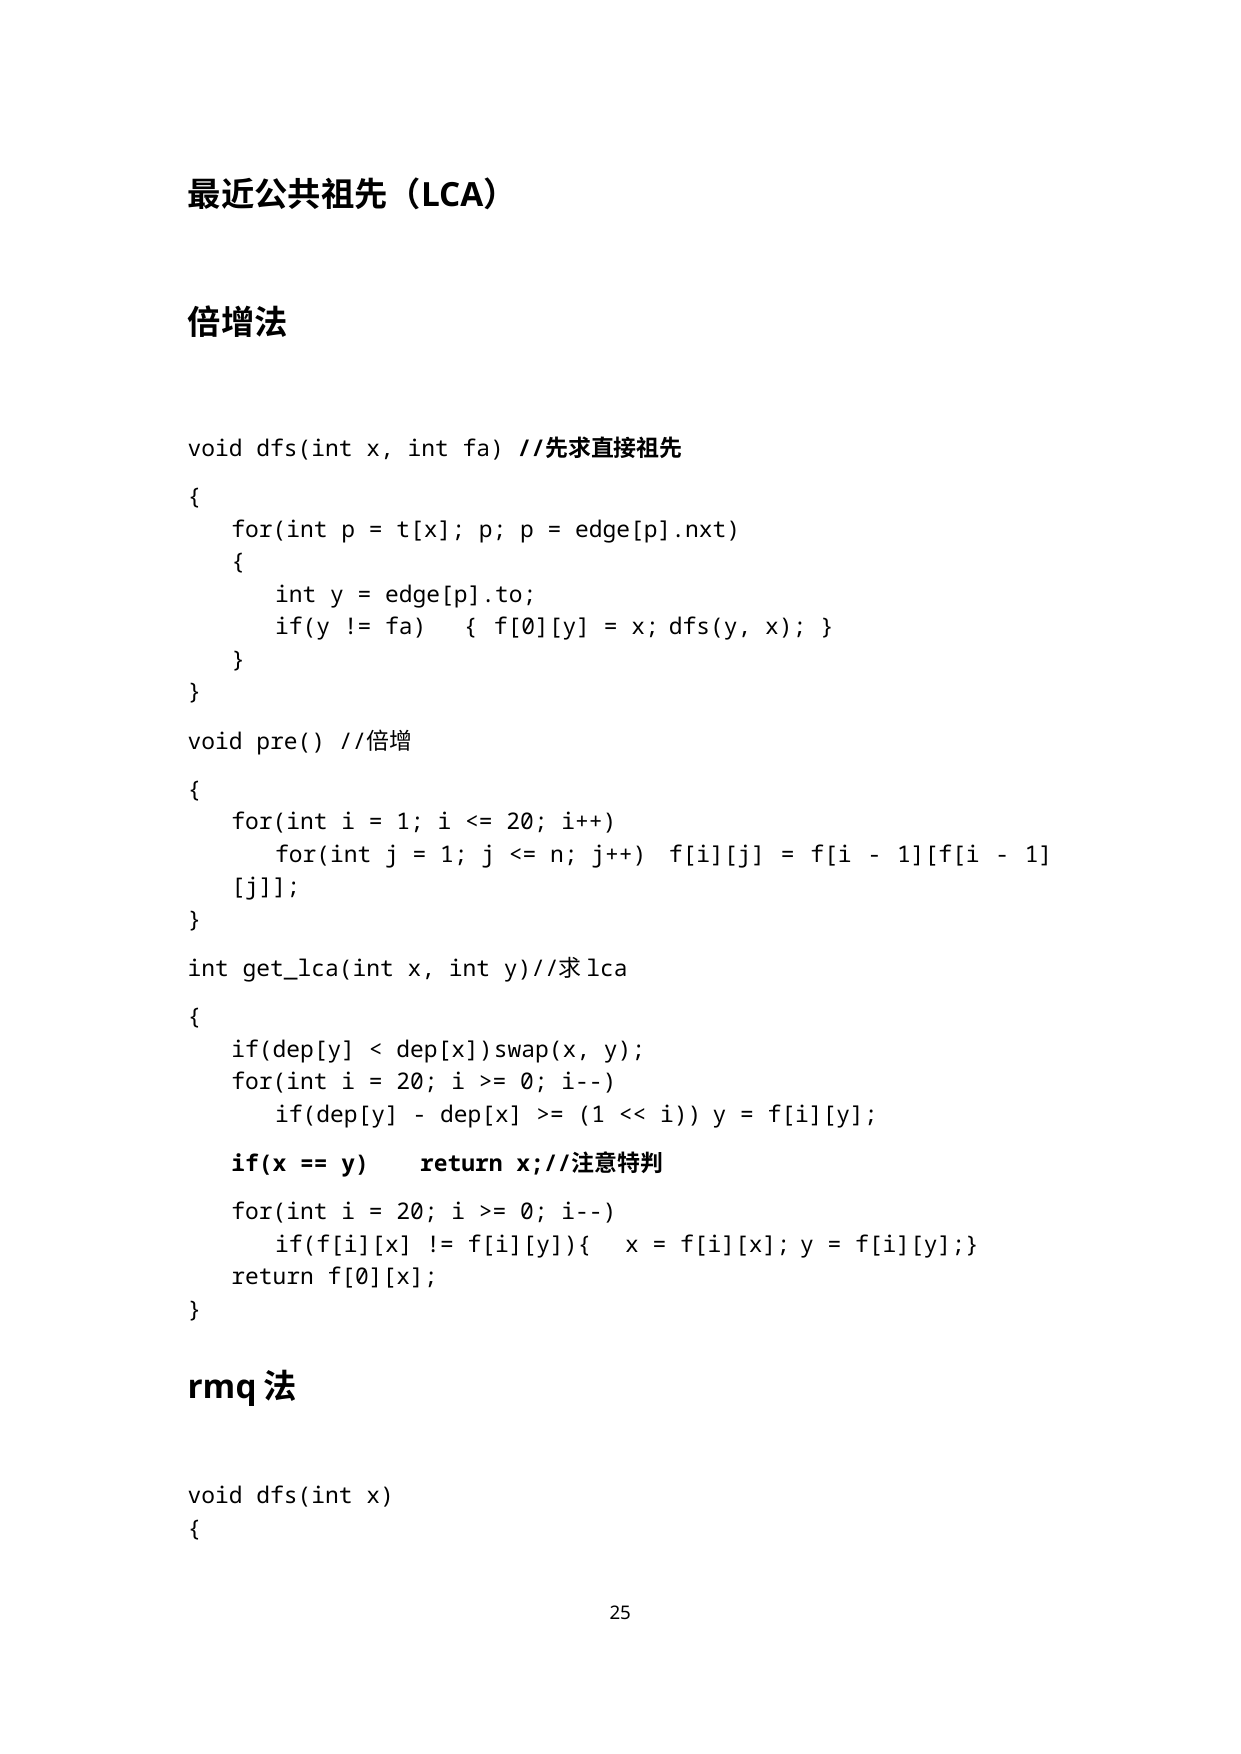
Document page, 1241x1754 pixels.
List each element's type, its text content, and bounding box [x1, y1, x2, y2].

text { [187, 1511, 1053, 1544]
text } [187, 1292, 1053, 1324]
text } [187, 642, 1053, 674]
text { [187, 999, 1053, 1032]
text if(x == y) return x;//注意特判 [187, 1129, 1053, 1194]
text for(int i = 20; i >= 0; i--) [187, 1194, 1053, 1227]
text { [187, 544, 1053, 577]
text for(int j = 1; j <= n; j++) f[i][j] = f[i - 1][f[i - 1][j]]; [231, 837, 1053, 902]
text { [187, 479, 1053, 512]
text if(f[i][x] != f[i][y]){ x = f[i][x]; y = f[i][y];} [231, 1227, 1053, 1259]
subtitle 最近公共祖先（LCA） [187, 160, 1053, 225]
text return f[0][x]; [187, 1259, 1053, 1292]
text int y = edge[p].to; [187, 577, 1053, 609]
text void dfs(int x) [187, 1479, 1053, 1511]
subtitle rmq法 [187, 1351, 1053, 1416]
subtitle 倍增法 [187, 287, 1053, 352]
text for(int i = 20; i >= 0; i--) [187, 1064, 1053, 1097]
text if(dep[y] < dep[x]) swap(x, y); [187, 1032, 1053, 1064]
text void pre() //倍增 [187, 707, 1053, 772]
text } [187, 902, 1053, 934]
text if(dep[y] - dep[x] >= (1 << i)) y = f[i][y]; [231, 1097, 1053, 1129]
text for(int p = t[x]; p; p = edge[p].nxt) [187, 512, 1053, 544]
text if(y != fa) { f[0][y] = x; dfs(y, x); } [187, 609, 1053, 642]
text { [187, 772, 1053, 804]
text void dfs(int x, int fa) //先求直接祖先 [187, 414, 1053, 479]
text for(int i = 1; i <= 20; i++) [187, 804, 1053, 837]
text int get_lca(int x, int y)//求lca [187, 934, 1053, 999]
text } [187, 674, 1053, 707]
